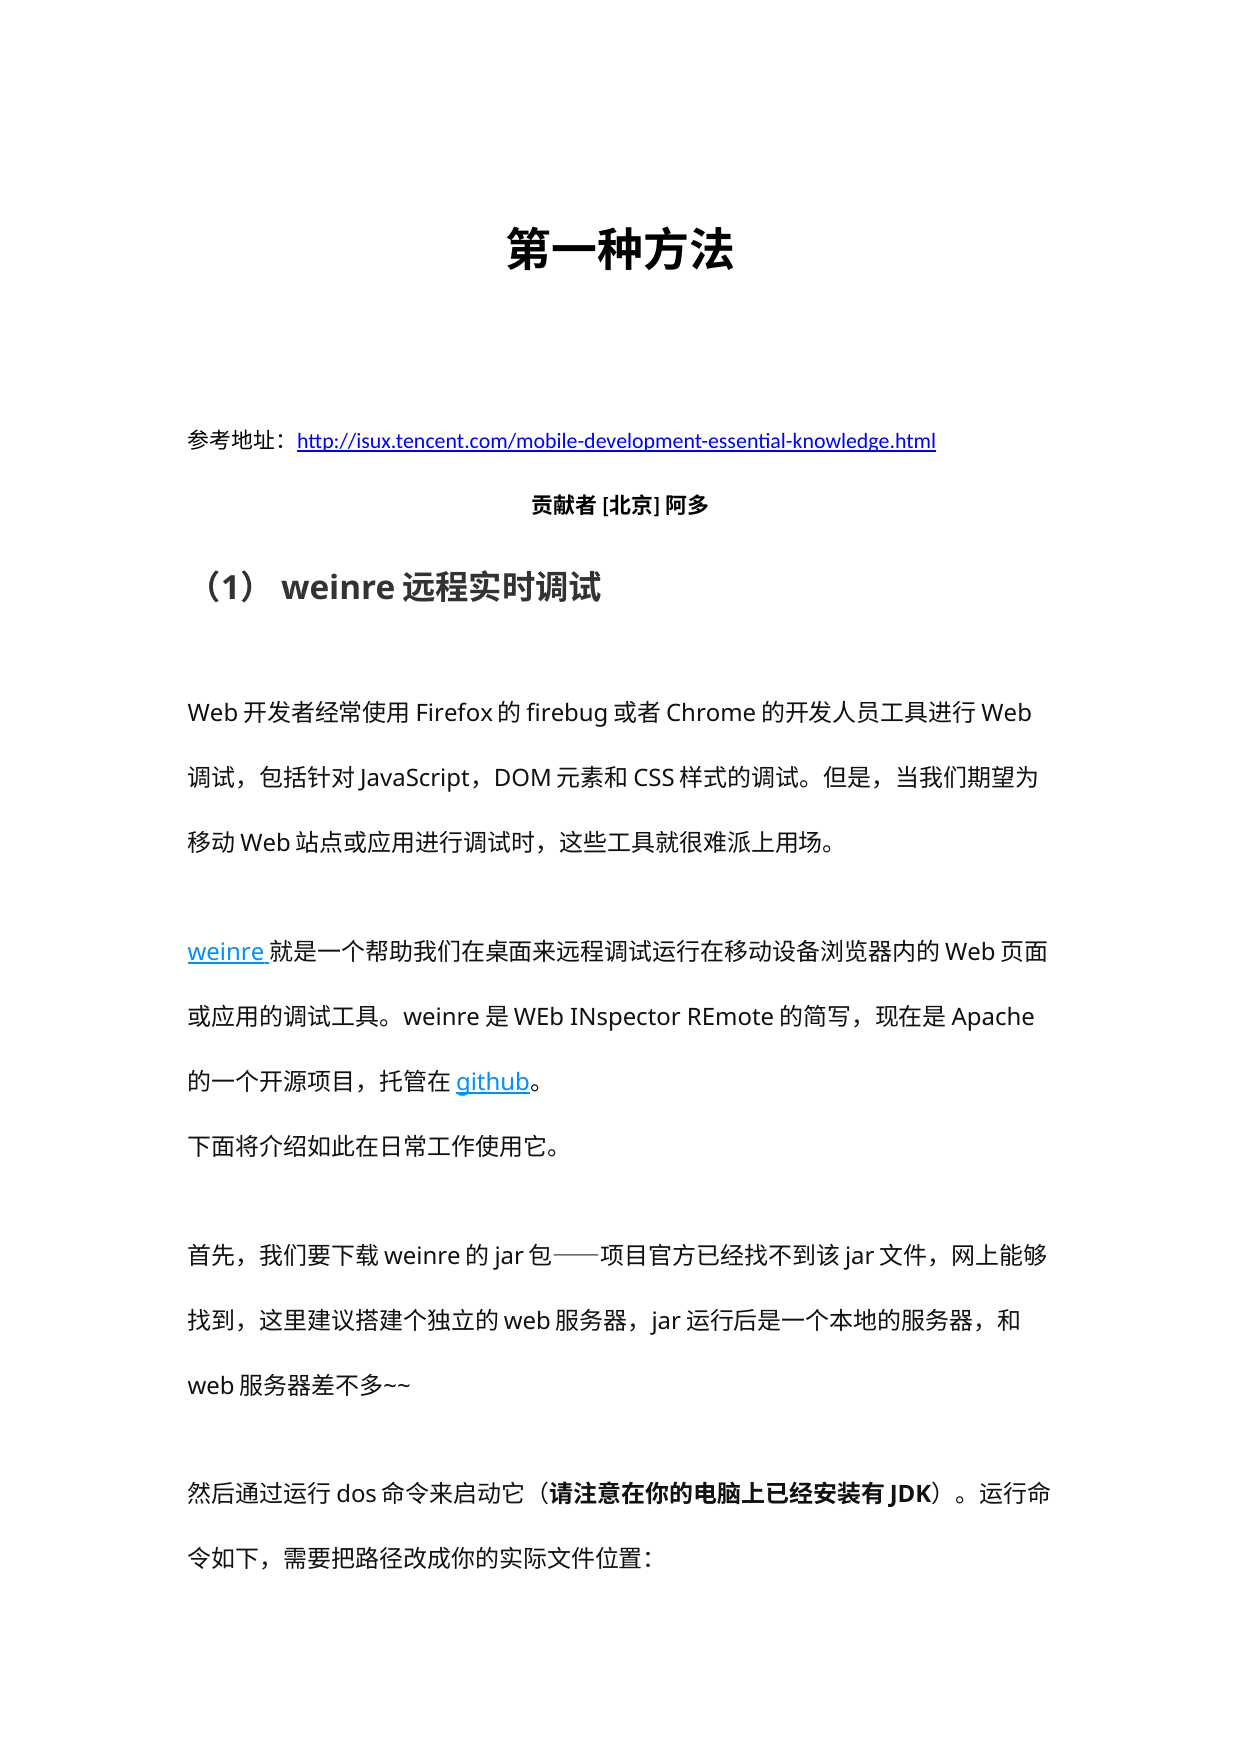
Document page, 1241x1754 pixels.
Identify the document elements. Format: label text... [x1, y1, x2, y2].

text Web开发者经常使用Firefox的firebug或者Chrome的开发人员工具进行Web调试，包括针对JavaScript，DOM元素和CSS样式的调试。但是，当我们期望为移动Web站点或应用进行调试时，这些工具就很难派上用场。 [187, 679, 1053, 874]
text 首先，我们要下载weinre的jar包——项目官方已经找不到该jar文件，网上能够找到，这里建议搭建个独立的web服务器，jar运行后是一个本地的服务器，和web服务器差不多~~ [187, 1221, 1053, 1416]
text 参考地址：http://isux.tencent.com/mobile-development-essential-knowledge.html [187, 423, 1053, 455]
subtitle （1） weinre远程实时调试 [187, 553, 1053, 618]
text 然后通过运行dos命令来启动它（请注意在你的电脑上已经安装有JDK）。运行命令如下，需要把路径改成你的实际文件位置： [187, 1460, 1053, 1590]
text 下面将介绍如此在日常工作使用它。 [187, 1112, 1053, 1177]
subtitle 第一种方法 [187, 197, 1053, 295]
text 贡献者 [北京] 阿多 [187, 488, 1053, 520]
text weinre就是一个帮助我们在桌面来远程调试运行在移动设备浏览器内的Web页面或应用的调试工具。weinre是WEb INspector REmote的简写，现在是Apache的一个开源项目，托管在github。 [187, 917, 1053, 1112]
